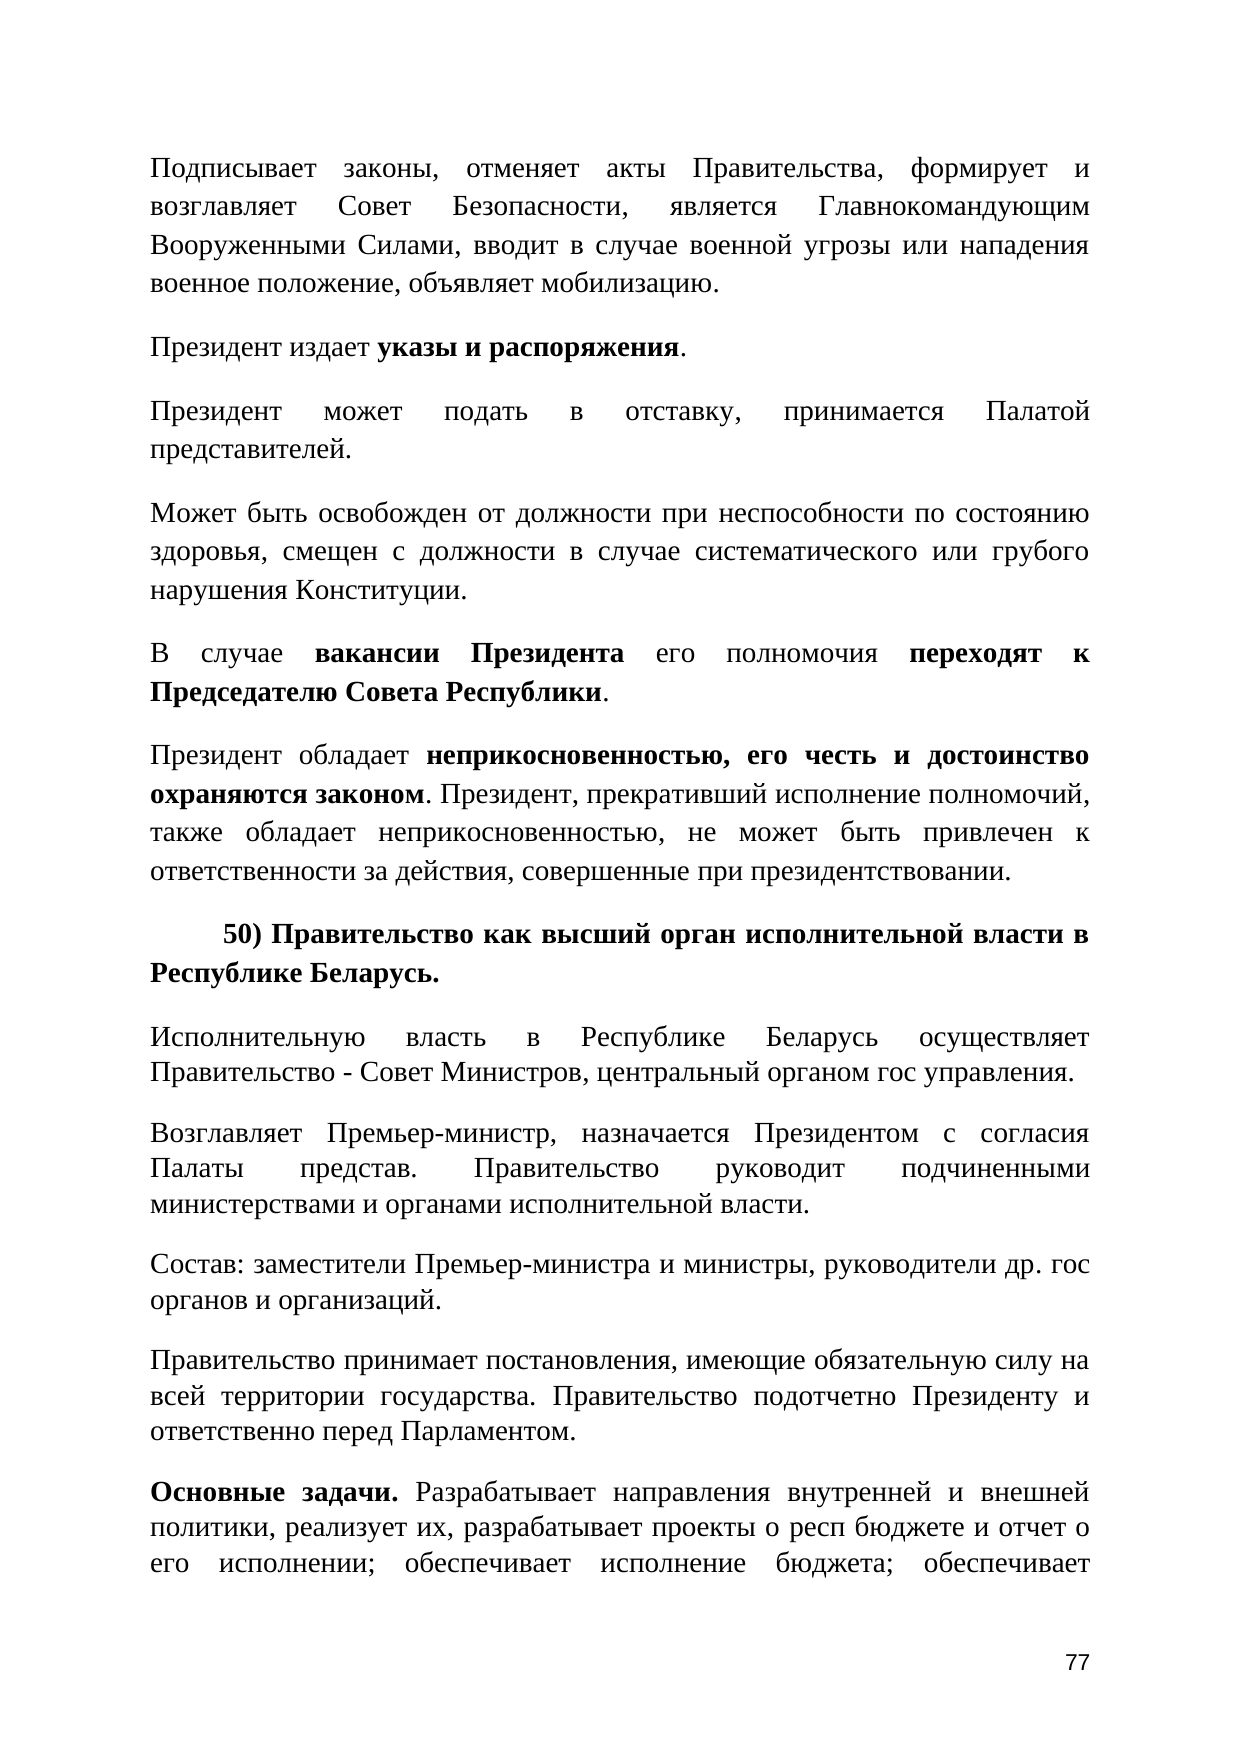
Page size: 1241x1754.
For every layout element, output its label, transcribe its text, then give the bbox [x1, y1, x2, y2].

text Возглавляет Премьер-министр, назначается Президентом с согласия Палаты представ. Правительство руководит подчиненными министерствами и органами исполнительной власти. [150, 1184, 1090, 1219]
subtitle 50) Правительство как высший орган исполнительной власти в Республике Беларусь. [150, 917, 1090, 989]
text Подписывает законы, отменяет акты Правительства, формирует и возглавляет Совет Безопасности, является Главнокомандующим Вооруженными Силами, вводит в случае военной угрозы или нападения военное положение, объявляет мобилизацию. [150, 150, 1090, 299]
text Президент издает указы и распоряжения. [150, 329, 1090, 363]
text Правительство принимает постановления, имеющие обязательную силу на всей территории государства. Правительство подотчетно Президенту и ответственно перед Парламентом. [150, 1411, 1090, 1447]
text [150, 1474, 1090, 1545]
text Состав: заместители Премьер-министра и министры, руководители др. гос органов и организаций. [150, 1246, 1090, 1315]
text Исполнительную власть в Республике Беларусь осуществляет Правительство - Совет Министров, центральный органом гос управления. [150, 1052, 1090, 1088]
text Президент может подать в отставку, принимается Палатой представителей. [150, 393, 1090, 465]
text В случае вакансии Президента его полномочия переходят к Председателю Совета Республики. [150, 635, 1090, 707]
text Президент обладает неприкосновенностью, его честь и достоинство охраняются законом. Президент, прекративший исполнение полномочий, также обладает неприкосновенностью, не может быть привлечен к ответственности за действия, совершенные при президентствовании. [150, 737, 1090, 887]
text Может быть освобожден от должности при неспособности по состоянию здоровья, смещен с должности в случае систематического или грубого нарушения Конституции. [150, 495, 1090, 605]
